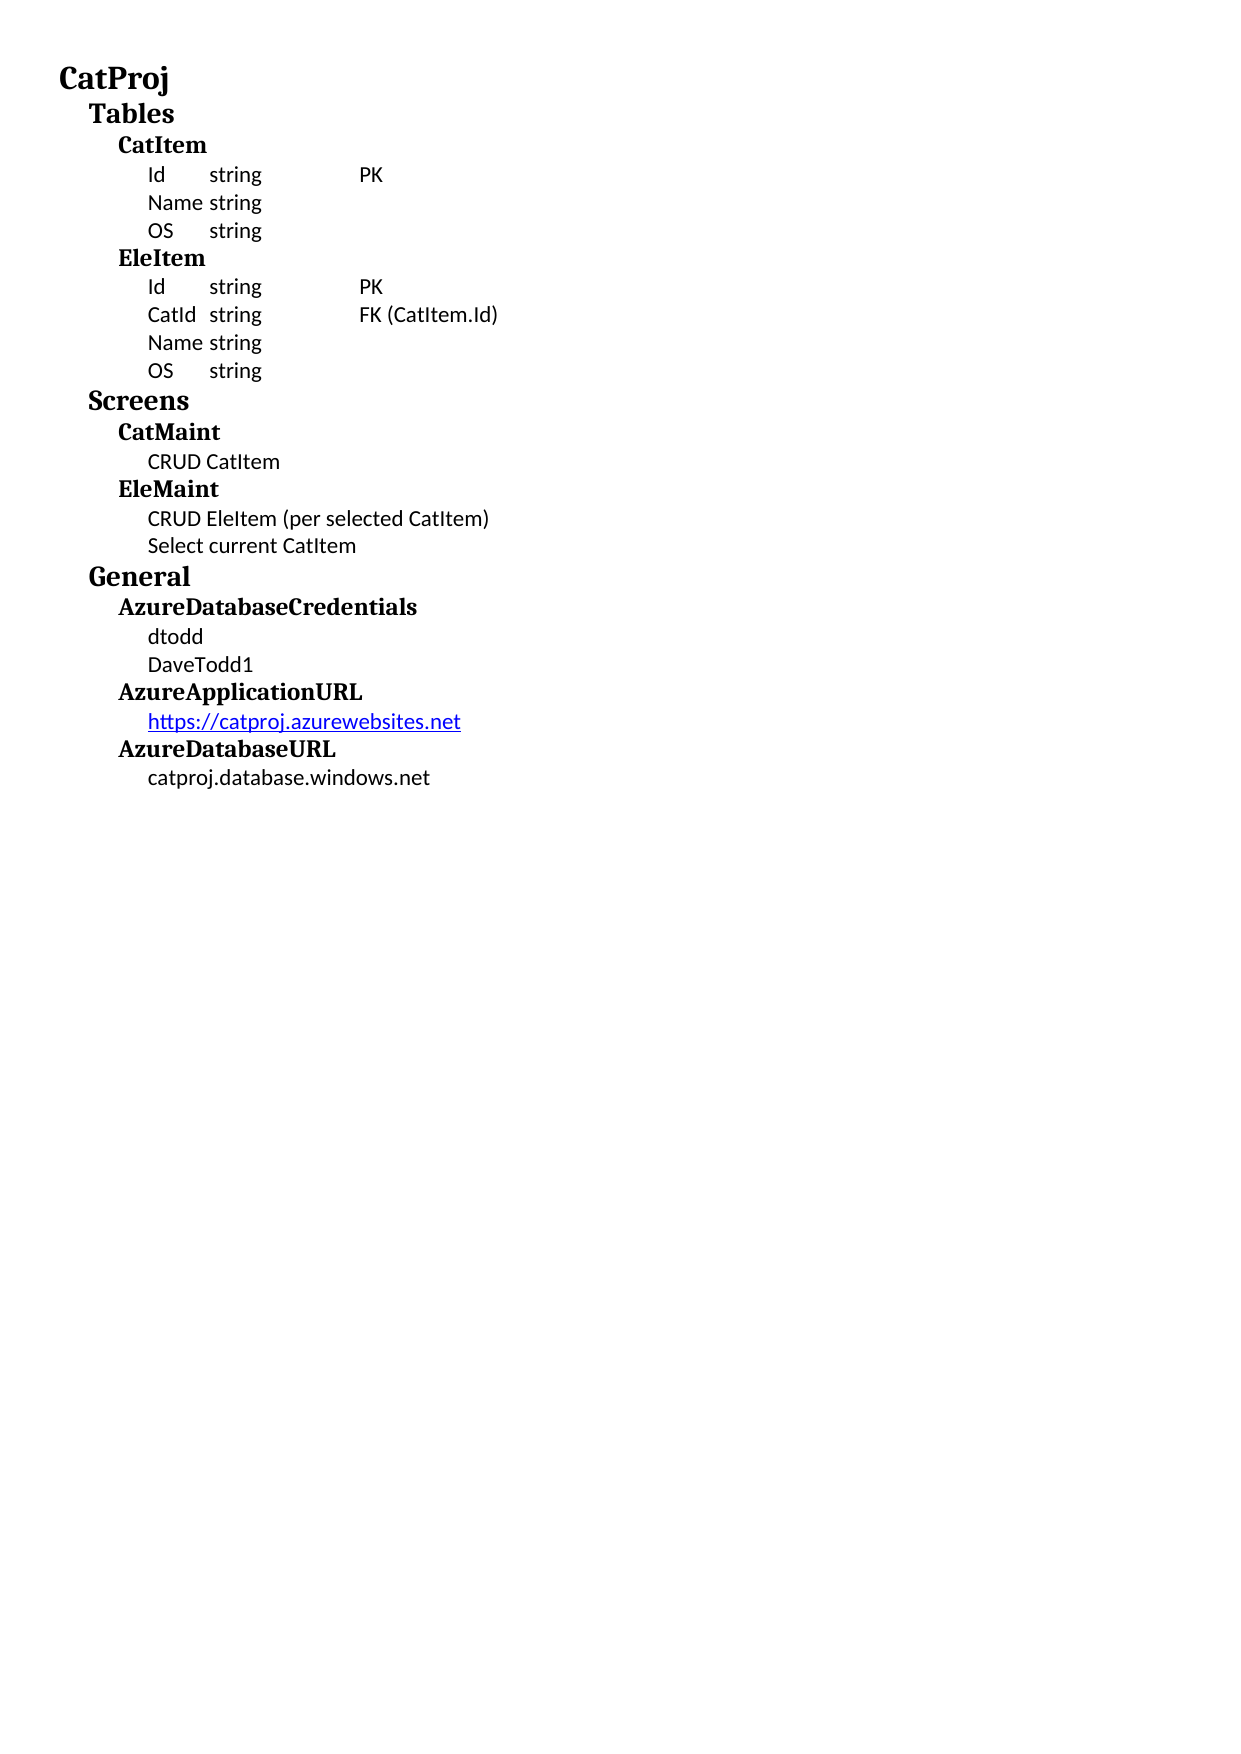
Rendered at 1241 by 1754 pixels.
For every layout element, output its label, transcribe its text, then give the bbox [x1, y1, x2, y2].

subtitle AzureDatabaseURL [118, 735, 1181, 763]
text https://catproj.azurewebsites.net [148, 707, 1181, 735]
subtitle AzureApplicationURL [118, 678, 1181, 707]
text Name string [148, 328, 1181, 357]
text CRUD EleItem (per selected CatItem) [148, 504, 1181, 532]
text Select current CatItem [148, 532, 1181, 560]
text Id string PK [148, 272, 1181, 301]
text CatId string FK (CatItem.Id) [148, 301, 1181, 328]
subtitle CatMaint [118, 418, 1181, 447]
text catproj.database.windows.net [148, 763, 1181, 792]
subtitle EleMaint [118, 475, 1181, 504]
text CRUD CatItem [148, 447, 1181, 475]
text DaveTodd1 [148, 650, 1181, 678]
text Name string [148, 188, 1181, 216]
subtitle Tables [89, 97, 1181, 131]
subtitle EleItem [118, 244, 1181, 272]
text OS string [148, 357, 1181, 384]
subtitle CatItem [118, 131, 1181, 160]
subtitle General [89, 560, 1181, 593]
text Id string PK [148, 160, 1181, 188]
text OS string [148, 216, 1181, 244]
subtitle CatProj [59, 59, 1181, 97]
subtitle Screens [89, 384, 1181, 418]
subtitle AzureDatabaseCredentials [118, 593, 1181, 622]
text dtodd [148, 622, 1181, 650]
